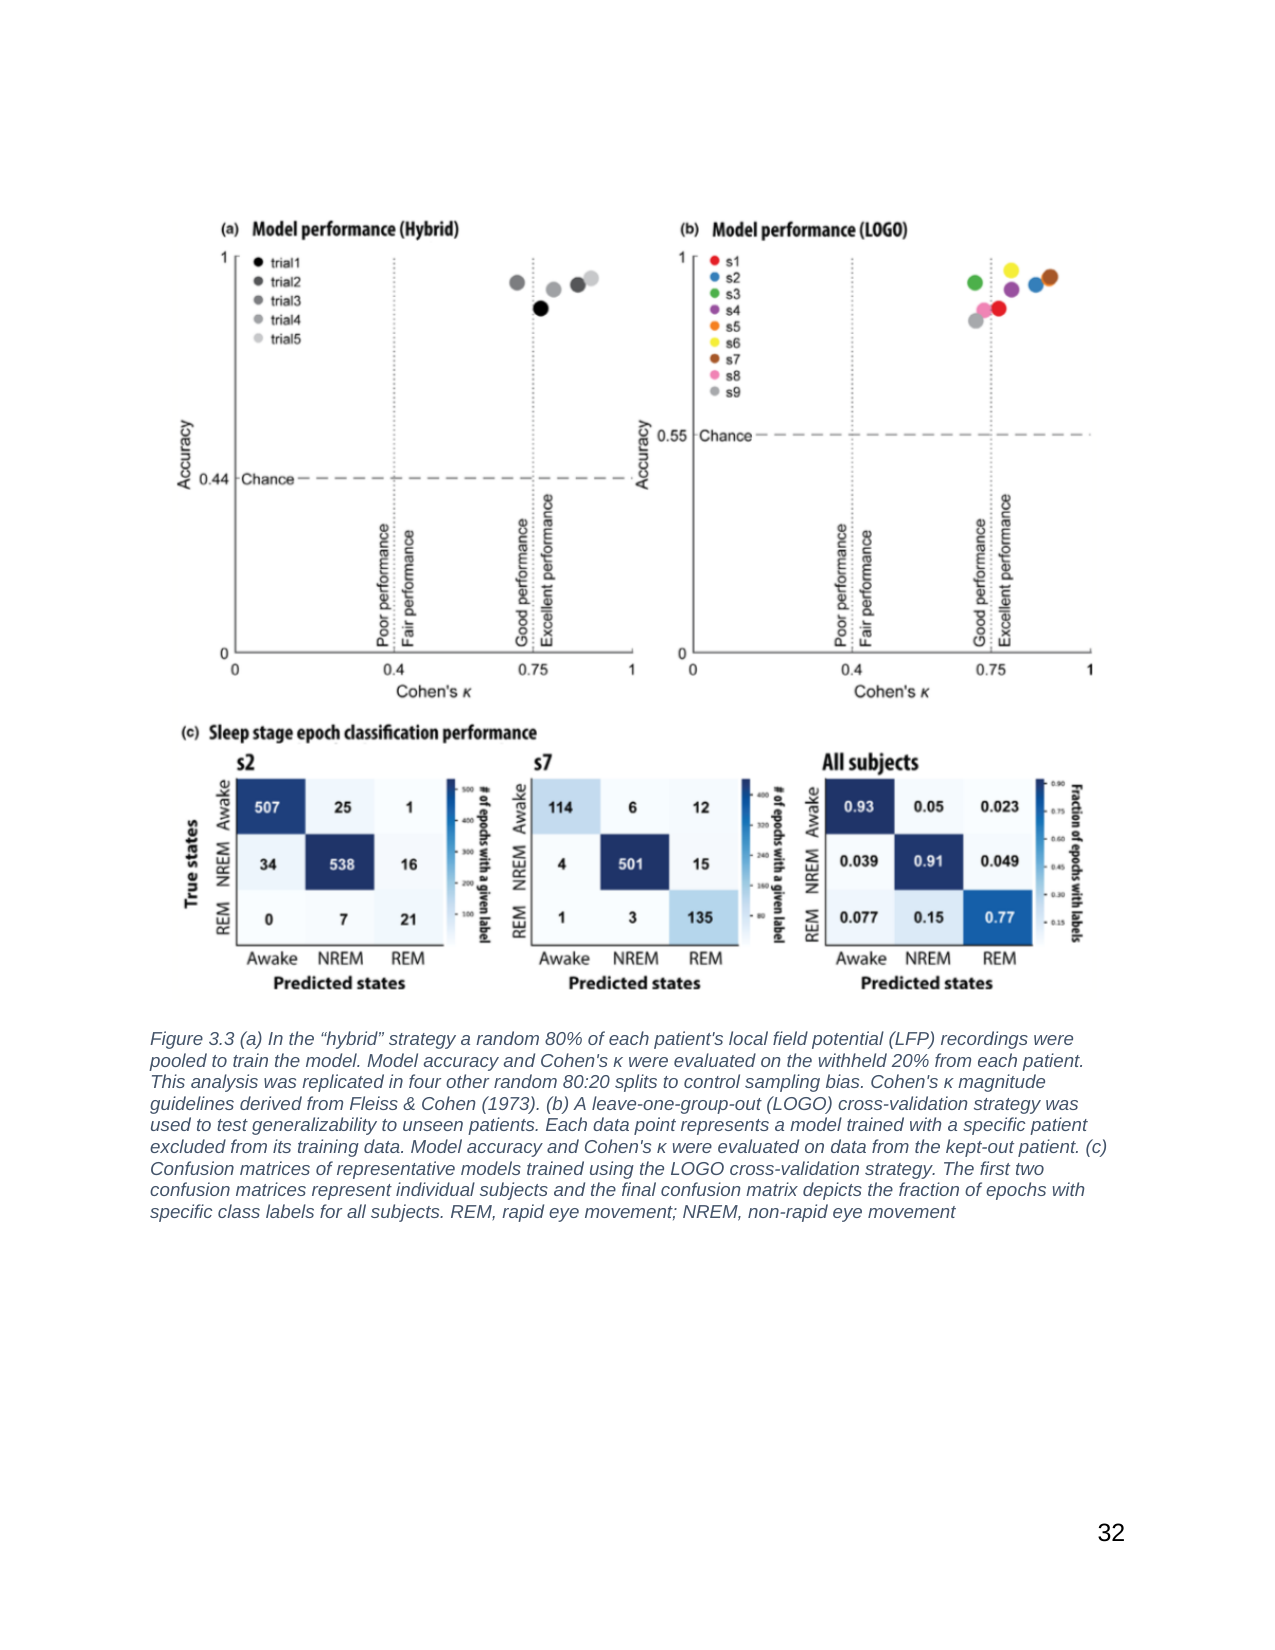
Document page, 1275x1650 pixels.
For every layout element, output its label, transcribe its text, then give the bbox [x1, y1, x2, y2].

picture [170, 207, 1105, 1000]
text Figure 3.3 (a) In the “hybrid” strategy a random 80% of each patient's local field potential (LFP) recordings were pooled to train the model. Model accuracy and Cohen's κ were evaluated on the withheld 20% from each patient. This analysis was replicated in four other random 80:20 splits to control sampling bias. Cohen's κ magnitude guidelines derived from Fleiss & Cohen (1973). (b) A leave‐one‐group‐out (LOGO) cross‐validation strategy was used to test generalizability to unseen patients. Each data point represents a model trained with a specific patient excluded from its training data. Model accuracy and Cohen's κ were evaluated on data from the kept‐out patient. (c) Confusion matrices of representative models trained using the LOGO cross‐validation strategy. The first two confusion matrices represent individual subjects and the final confusion matrix depicts the fraction of epochs with specific class labels for all subjects. REM, rapid eye movement; NREM, non‐rapid eye movement [150, 1028, 1125, 1222]
